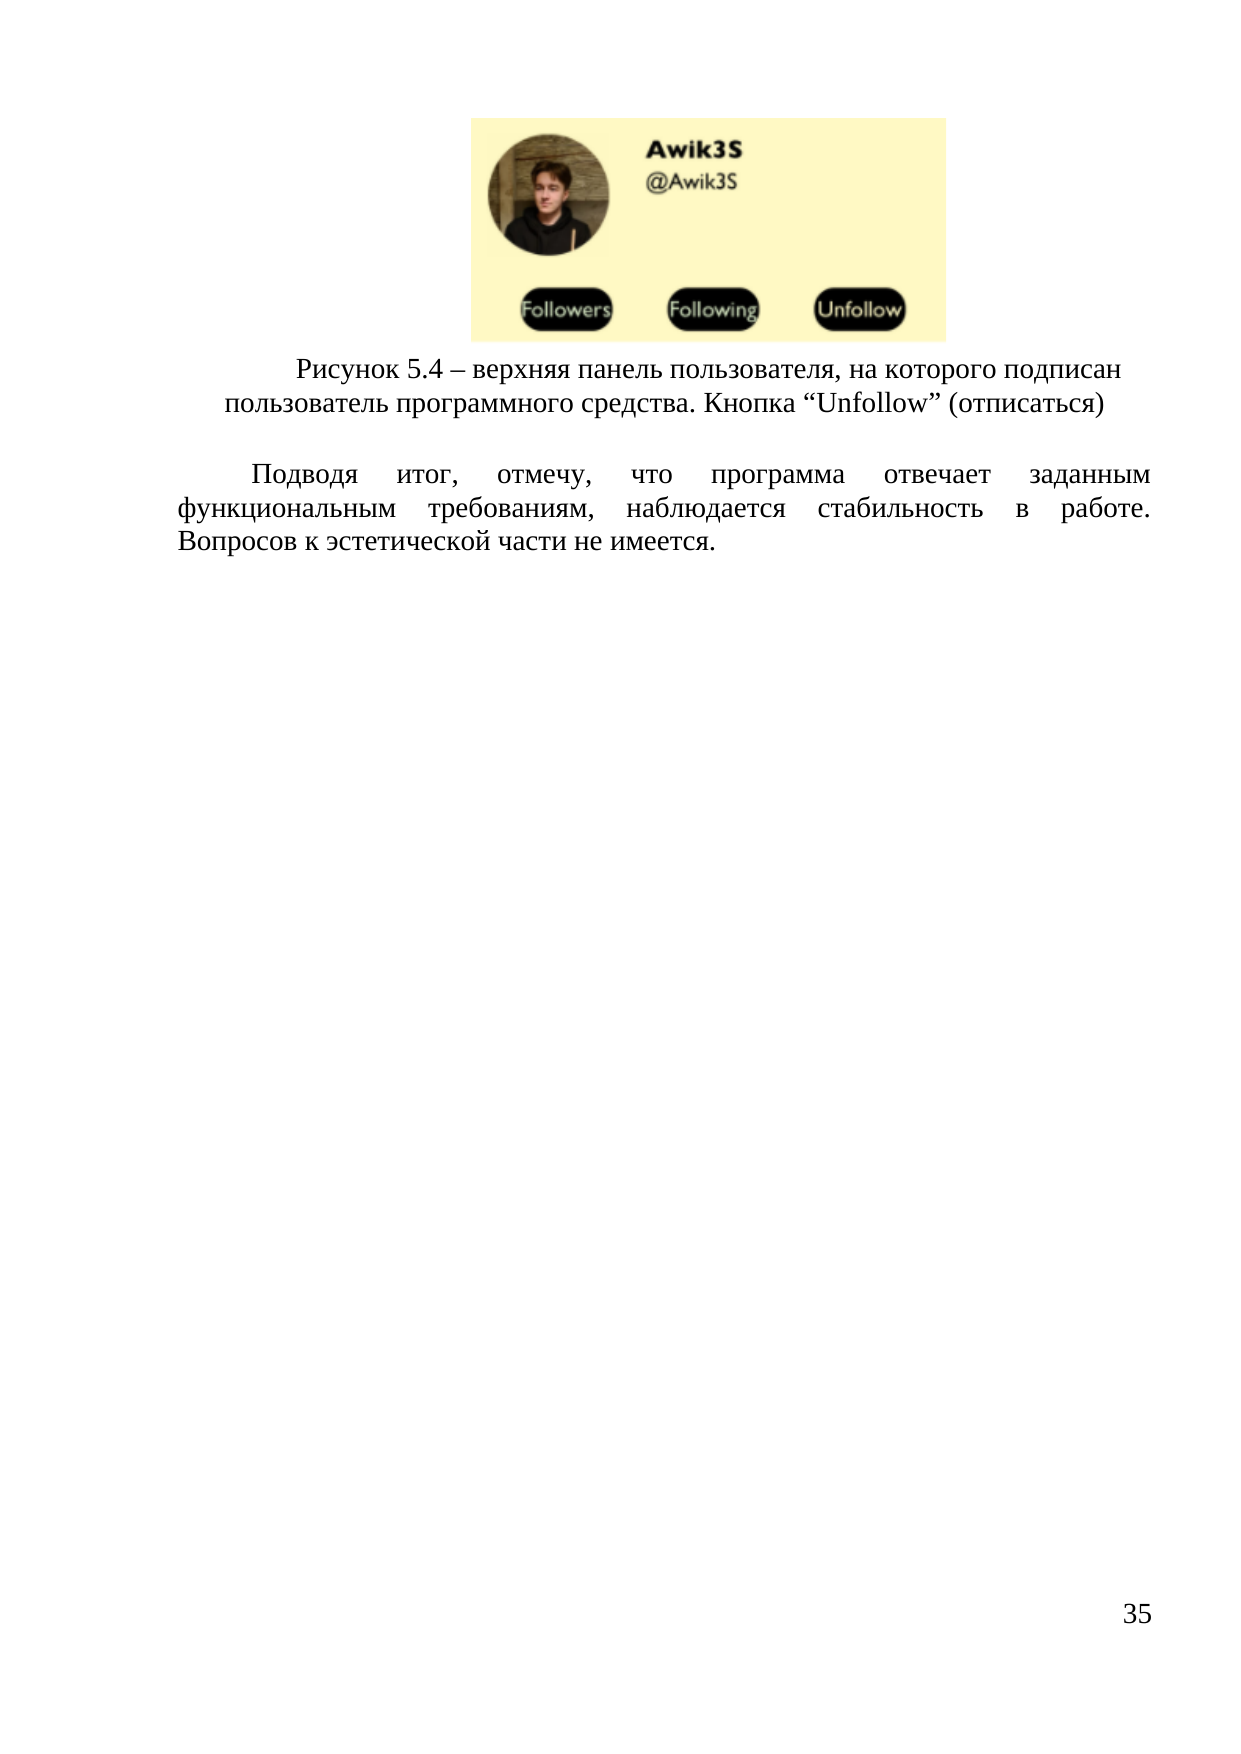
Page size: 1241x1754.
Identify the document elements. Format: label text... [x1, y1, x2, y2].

picture [471, 118, 947, 344]
text Рисунок 5.4 – верхняя панель пользователя, на которого подписан пользователь программного средства. Кнопка “Unfollow” (отписаться) [177, 352, 1152, 419]
text Подводя итог, отмечу, что программа отвечает заданным функциональным требованиям, наблюдается стабильность в работе. Вопросов к эстетической части не имеется. [177, 456, 1152, 557]
